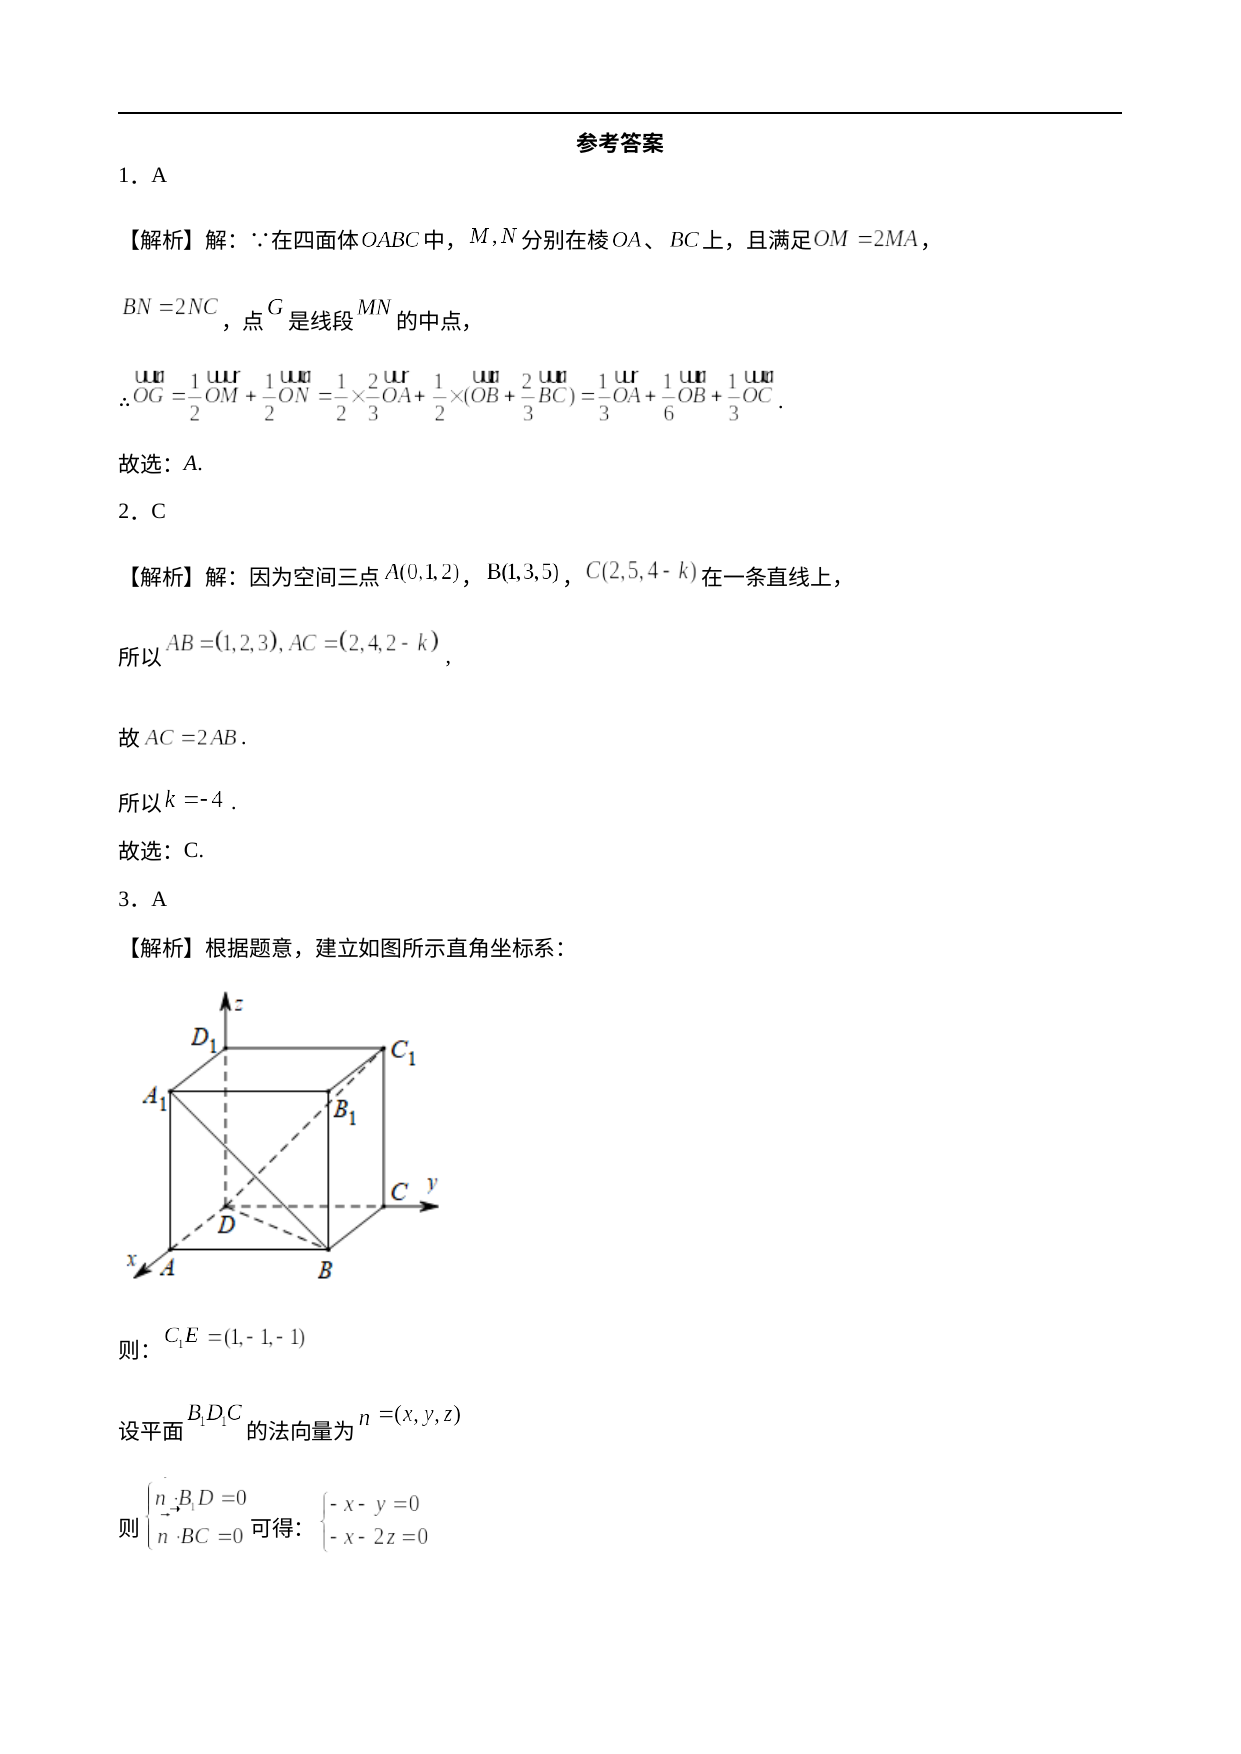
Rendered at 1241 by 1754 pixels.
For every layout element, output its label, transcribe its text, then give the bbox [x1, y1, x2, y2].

text 参考答案 [118, 126, 1122, 158]
text 故. [118, 704, 1122, 769]
text 2．C [118, 494, 1122, 527]
text 则： [118, 1316, 1122, 1381]
text 【解析】根据题意，建立如图所示直角坐标系： [118, 930, 1122, 963]
text 【解析】解：∵在四面体中，分别在棱、上，且满足， [118, 207, 1122, 272]
text 故选：C. [118, 834, 1122, 866]
text 1．A [118, 158, 1122, 191]
text ，点是线段的中点， [118, 288, 1122, 353]
text 3．A [118, 882, 1122, 914]
text 故选：A. [118, 446, 1122, 479]
text 则可得： [118, 1478, 1122, 1575]
text 所以 , [118, 624, 1122, 689]
text ∴. [118, 368, 1122, 433]
picture [118, 978, 453, 1285]
text 设平面的法向量为 [118, 1397, 1122, 1462]
text 所以 . [118, 785, 1122, 818]
text 【解析】解：因为空间三点，，在一条直线上， [118, 543, 1122, 608]
